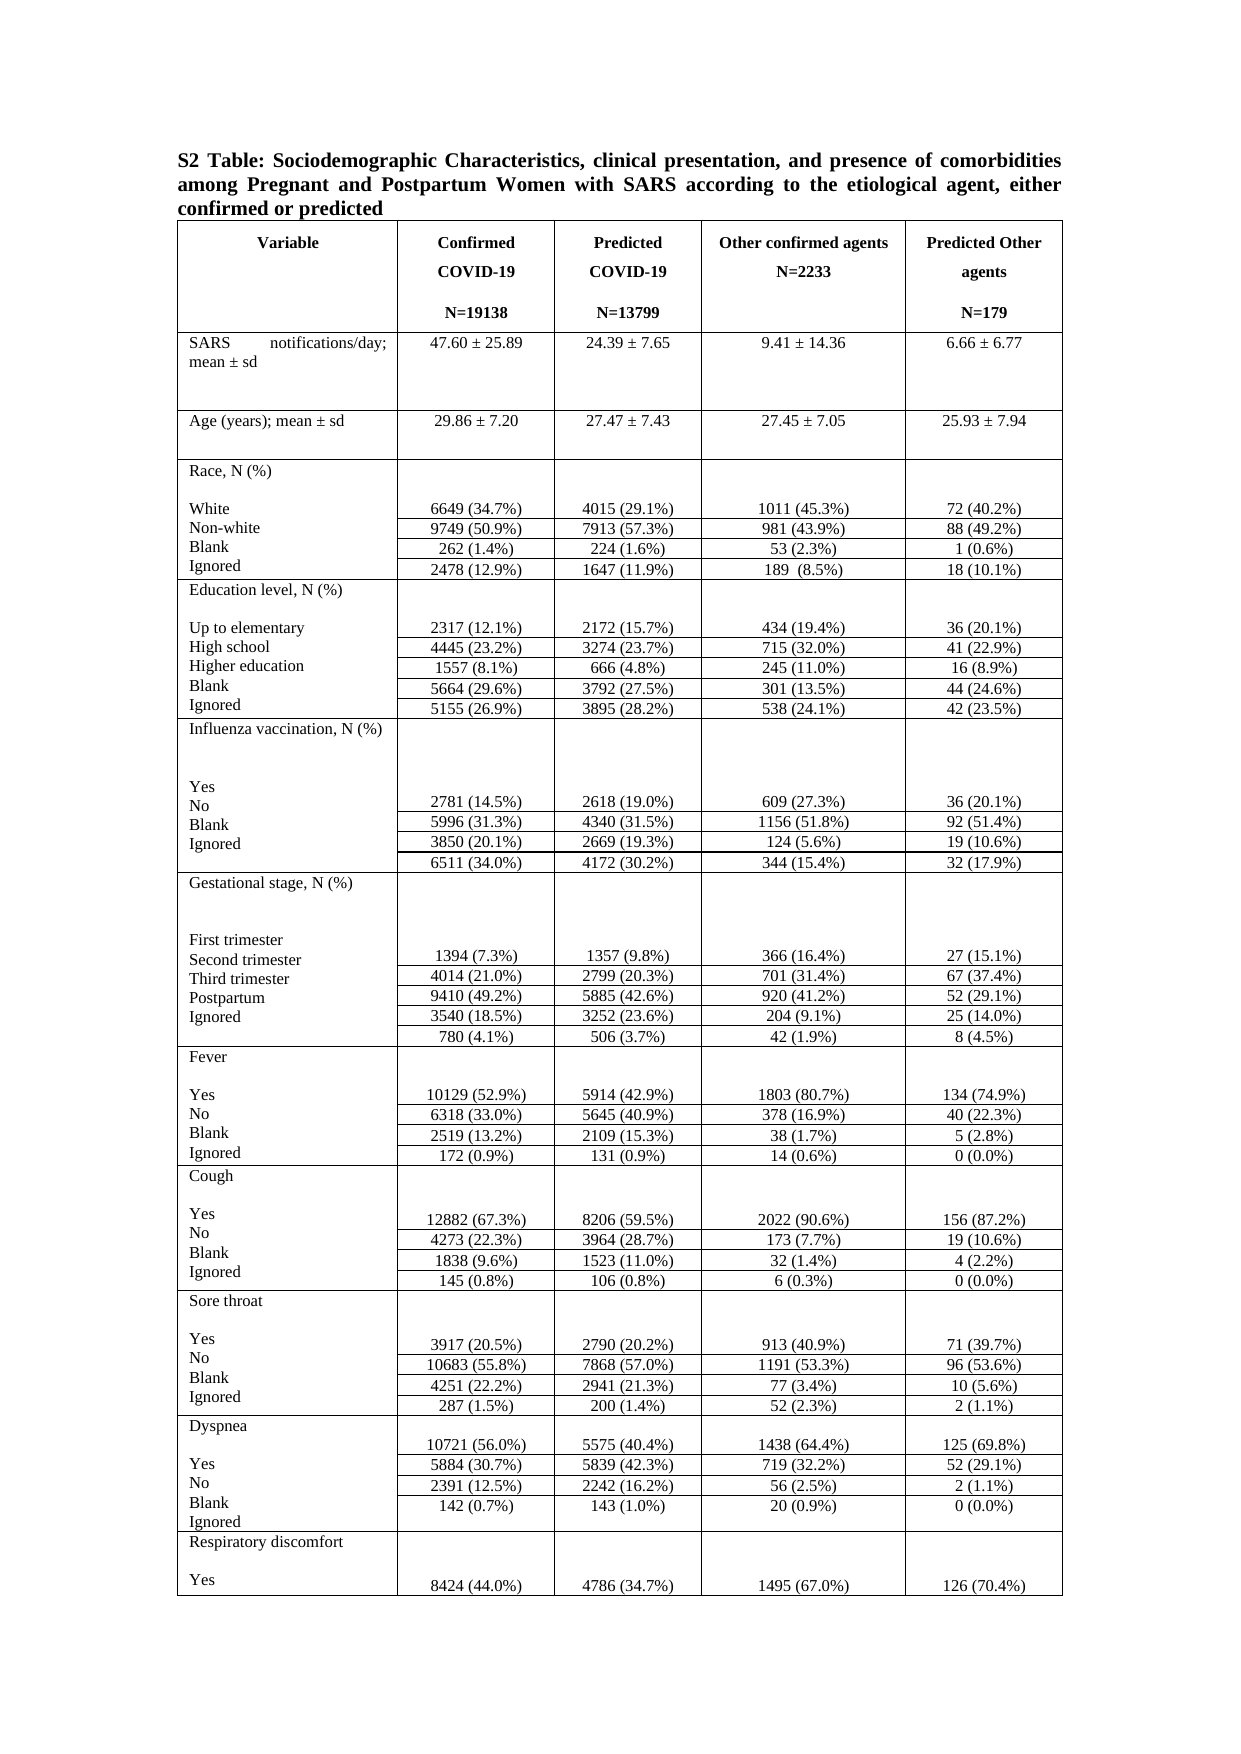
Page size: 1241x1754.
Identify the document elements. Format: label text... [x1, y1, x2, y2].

table_cell 53 (2.3%) [702, 539, 905, 558]
table_cell 172 (0.9%) [398, 1146, 554, 1165]
table_cell 200 (1.4%) [555, 1396, 701, 1415]
table_cell 2941 (21.3%) [555, 1375, 701, 1394]
table_cell 2 (1.1%) [906, 1476, 1062, 1495]
table_cell 52 (2.3%) [702, 1396, 905, 1415]
table_cell 42 (23.5%) [906, 699, 1062, 718]
table_cell 506 (3.7%) [555, 1026, 701, 1046]
table_cell 0 (0.0%) [906, 1271, 1062, 1290]
table_cell 1438 (64.4%) [702, 1416, 905, 1454]
table_cell 1011 (45.3%) [702, 460, 905, 518]
table_cell 245 (11.0%) [702, 658, 905, 677]
table_cell 344 (15.4%) [702, 853, 905, 872]
table_cell 56 (2.5%) [702, 1476, 905, 1495]
table_cell 20 (0.9%) [702, 1496, 905, 1531]
table_cell 10721 (56.0%) [398, 1416, 554, 1454]
table_cell 2242 (16.2%) [555, 1476, 701, 1495]
table_cell 8424 (44.0%) [398, 1532, 554, 1595]
table_cell 14 (0.6%) [702, 1146, 905, 1165]
table_cell 2478 (12.9%) [398, 559, 554, 578]
table_cell 715 (32.0%) [702, 638, 905, 657]
table_cell 131 (0.9%) [555, 1146, 701, 1165]
table_cell 1838 (9.6%) [398, 1250, 554, 1269]
table_cell 143 (1.0%) [555, 1496, 701, 1531]
table_cell 1 (0.6%) [906, 539, 1062, 558]
table_cell 5914 (42.9%) [555, 1047, 701, 1104]
table_cell SARS notifications/day; mean ± sd [178, 333, 397, 410]
table_cell 4 (2.2%) [906, 1250, 1062, 1269]
table_cell 3917 (20.5%) [398, 1291, 554, 1354]
table_cell Dyspnea Yes No Blank Ignored [178, 1416, 397, 1531]
table_cell 913 (40.9%) [702, 1291, 905, 1354]
table_cell 3850 (20.1%) [398, 832, 554, 851]
table_cell 666 (4.8%) [555, 658, 701, 677]
table_cell 106 (0.8%) [555, 1271, 701, 1290]
table_cell 96 (53.6%) [906, 1355, 1062, 1374]
table_cell 12882 (67.3%) [398, 1166, 554, 1229]
table_cell 5155 (26.9%) [398, 699, 554, 718]
table_cell 25 (14.0%) [906, 1006, 1062, 1025]
table_cell 6649 (34.7%) [398, 460, 554, 518]
table_cell 10129 (52.9%) [398, 1047, 554, 1104]
table_cell 8206 (59.5%) [555, 1166, 701, 1229]
table_cell 5839 (42.3%) [555, 1455, 701, 1474]
table_cell 32 (17.9%) [906, 853, 1062, 872]
table_header Predicted COVID-19 N=13799 [555, 221, 701, 332]
table_cell 173 (7.7%) [702, 1230, 905, 1249]
table_cell 2172 (15.7%) [555, 580, 701, 637]
table_cell 2799 (20.3%) [555, 966, 701, 985]
table_cell 2 (1.1%) [906, 1396, 1062, 1415]
table_cell 9410 (49.2%) [398, 986, 554, 1005]
table_cell 287 (1.5%) [398, 1396, 554, 1415]
table_cell 0 (0.0%) [906, 1496, 1062, 1531]
table_cell 19 (10.6%) [906, 1230, 1062, 1249]
table_cell 2391 (12.5%) [398, 1476, 554, 1495]
table_cell 77 (3.4%) [702, 1375, 905, 1394]
table_cell 1394 (7.3%) [398, 873, 554, 965]
table_cell 38 (1.7%) [702, 1125, 905, 1144]
table_cell 92 (51.4%) [906, 812, 1062, 831]
table_cell 4251 (22.2%) [398, 1375, 554, 1394]
table_header Variable [178, 221, 397, 332]
table_cell 4172 (30.2%) [555, 853, 701, 872]
table_header Other confirmed agents N=2233 [702, 221, 905, 332]
table_cell 3895 (28.2%) [555, 699, 701, 718]
table_cell 4014 (21.0%) [398, 966, 554, 985]
table_cell 126 (70.4%) [906, 1532, 1062, 1595]
table_cell Influenza vaccination, N (%) Yes No Blank Ignored [178, 719, 397, 872]
table_cell 18 (10.1%) [906, 559, 1062, 578]
table_cell 2109 (15.3%) [555, 1125, 701, 1144]
table_cell 719 (32.2%) [702, 1455, 905, 1474]
table_cell 47.60 ± 25.89 [398, 333, 554, 410]
table_cell 71 (39.7%) [906, 1291, 1062, 1354]
table_cell 434 (19.4%) [702, 580, 905, 637]
table_cell Gestational stage, N (%) First trimester Second trimester Third trimester Postpartum Ignored [178, 873, 397, 1046]
table_cell 7868 (57.0%) [555, 1355, 701, 1374]
table_cell 378 (16.9%) [702, 1105, 905, 1124]
table_cell 29.86 ± 7.20 [398, 411, 554, 459]
table_cell 609 (27.3%) [702, 719, 905, 811]
table_cell 27 (15.1%) [906, 873, 1062, 965]
text S2 Table: Sociodemographic Characteristics, clinical presentation, and presence of comorbidities among Pregnant and Postpartum Women with SARS according to the etiological agent, either confirmed or predicted [177, 148, 1063, 220]
table_cell 3792 (27.5%) [555, 679, 701, 698]
table_cell 5885 (42.6%) [555, 986, 701, 1005]
table_cell 52 (29.1%) [906, 1455, 1062, 1474]
table_cell 19 (10.6%) [906, 832, 1062, 851]
table_cell 4786 (34.7%) [555, 1532, 701, 1595]
table_cell Race, N (%) White Non-white Blank Ignored [178, 460, 397, 578]
table_cell 2022 (90.6%) [702, 1166, 905, 1229]
table_cell 41 (22.9%) [906, 638, 1062, 657]
table_cell 5664 (29.6%) [398, 679, 554, 698]
table_cell 5884 (30.7%) [398, 1455, 554, 1474]
table_cell 1647 (11.9%) [555, 559, 701, 578]
table_cell 920 (41.2%) [702, 986, 905, 1005]
table_cell 88 (49.2%) [906, 519, 1062, 538]
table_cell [178, 1532, 397, 1595]
table_cell 10683 (55.8%) [398, 1355, 554, 1374]
table_cell 7913 (57.3%) [555, 519, 701, 538]
table_cell 1557 (8.1%) [398, 658, 554, 677]
table_cell 36 (20.1%) [906, 580, 1062, 637]
table_cell 142 (0.7%) [398, 1496, 554, 1531]
table_cell 67 (37.4%) [906, 966, 1062, 985]
table_cell Education level, N (%) Up to elementary High school Higher education Blank Ignored [178, 580, 397, 718]
table_cell 4445 (23.2%) [398, 638, 554, 657]
table_cell 2317 (12.1%) [398, 580, 554, 637]
table_cell 701 (31.4%) [702, 966, 905, 985]
table_cell 145 (0.8%) [398, 1271, 554, 1290]
table_cell 16 (8.9%) [906, 658, 1062, 677]
table_cell 1156 (51.8%) [702, 812, 905, 831]
table_cell 366 (16.4%) [702, 873, 905, 965]
table_cell Fever Yes No Blank Ignored [178, 1047, 397, 1165]
table_cell 3964 (28.7%) [555, 1230, 701, 1249]
table_cell 156 (87.2%) [906, 1166, 1062, 1229]
table_header Predicted Other agents N=179 [906, 221, 1062, 332]
table_cell 10 (5.6%) [906, 1375, 1062, 1394]
table_cell 1191 (53.3%) [702, 1355, 905, 1374]
table_cell 24.39 ± 7.65 [555, 333, 701, 410]
table_cell 36 (20.1%) [906, 719, 1062, 811]
table_cell 2790 (20.2%) [555, 1291, 701, 1354]
table_cell 3540 (18.5%) [398, 1006, 554, 1025]
table_cell 1495 (67.0%) [702, 1532, 905, 1595]
table_cell 4015 (29.1%) [555, 460, 701, 518]
table_cell 204 (9.1%) [702, 1006, 905, 1025]
table_cell 5996 (31.3%) [398, 812, 554, 831]
table_cell 6 (0.3%) [702, 1271, 905, 1290]
table_cell 5645 (40.9%) [555, 1105, 701, 1124]
table_cell 5 (2.8%) [906, 1125, 1062, 1144]
table_cell 6318 (33.0%) [398, 1105, 554, 1124]
table_header Confirmed COVID-19 N=19138 [398, 221, 554, 332]
table_cell 538 (24.1%) [702, 699, 905, 718]
table_cell 0 (0.0%) [906, 1146, 1062, 1165]
table_cell 780 (4.1%) [398, 1026, 554, 1046]
table_cell 2781 (14.5%) [398, 719, 554, 811]
table_cell 2669 (19.3%) [555, 832, 701, 851]
table_cell Cough Yes No Blank Ignored [178, 1166, 397, 1290]
table_cell 5575 (40.4%) [555, 1416, 701, 1454]
table_cell 52 (29.1%) [906, 986, 1062, 1005]
table_cell 2519 (13.2%) [398, 1125, 554, 1144]
table_cell 27.47 ± 7.43 [555, 411, 701, 459]
table_cell 1523 (11.0%) [555, 1250, 701, 1269]
table_cell 40 (22.3%) [906, 1105, 1062, 1124]
table_cell 3252 (23.6%) [555, 1006, 701, 1025]
table_cell 981 (43.9%) [702, 519, 905, 538]
table_cell 124 (5.6%) [702, 832, 905, 851]
table_cell 8 (4.5%) [906, 1026, 1062, 1046]
table_cell 6.66 ± 6.77 [906, 333, 1062, 410]
table_cell Age (years); mean ± sd [178, 411, 397, 459]
table_cell 27.45 ± 7.05 [702, 411, 905, 459]
table_cell 42 (1.9%) [702, 1026, 905, 1046]
table_cell 6511 (34.0%) [398, 853, 554, 872]
table_cell 4273 (22.3%) [398, 1230, 554, 1249]
table_cell 9749 (50.9%) [398, 519, 554, 538]
table_cell 9.41 ± 14.36 [702, 333, 905, 410]
table_cell 44 (24.6%) [906, 679, 1062, 698]
table_cell 72 (40.2%) [906, 460, 1062, 518]
table_cell 224 (1.6%) [555, 539, 701, 558]
table_cell 2618 (19.0%) [555, 719, 701, 811]
table_cell 125 (69.8%) [906, 1416, 1062, 1454]
table_cell 301 (13.5%) [702, 679, 905, 698]
table_cell Sore throat Yes No Blank Ignored [178, 1291, 397, 1415]
table_cell 32 (1.4%) [702, 1250, 905, 1269]
table_cell 262 (1.4%) [398, 539, 554, 558]
table_cell 189 (8.5%) [702, 559, 905, 578]
table_cell 1803 (80.7%) [702, 1047, 905, 1104]
table_cell 1357 (9.8%) [555, 873, 701, 965]
table_cell 134 (74.9%) [906, 1047, 1062, 1104]
table_cell 25.93 ± 7.94 [906, 411, 1062, 459]
table_cell 4340 (31.5%) [555, 812, 701, 831]
table_cell 3274 (23.7%) [555, 638, 701, 657]
